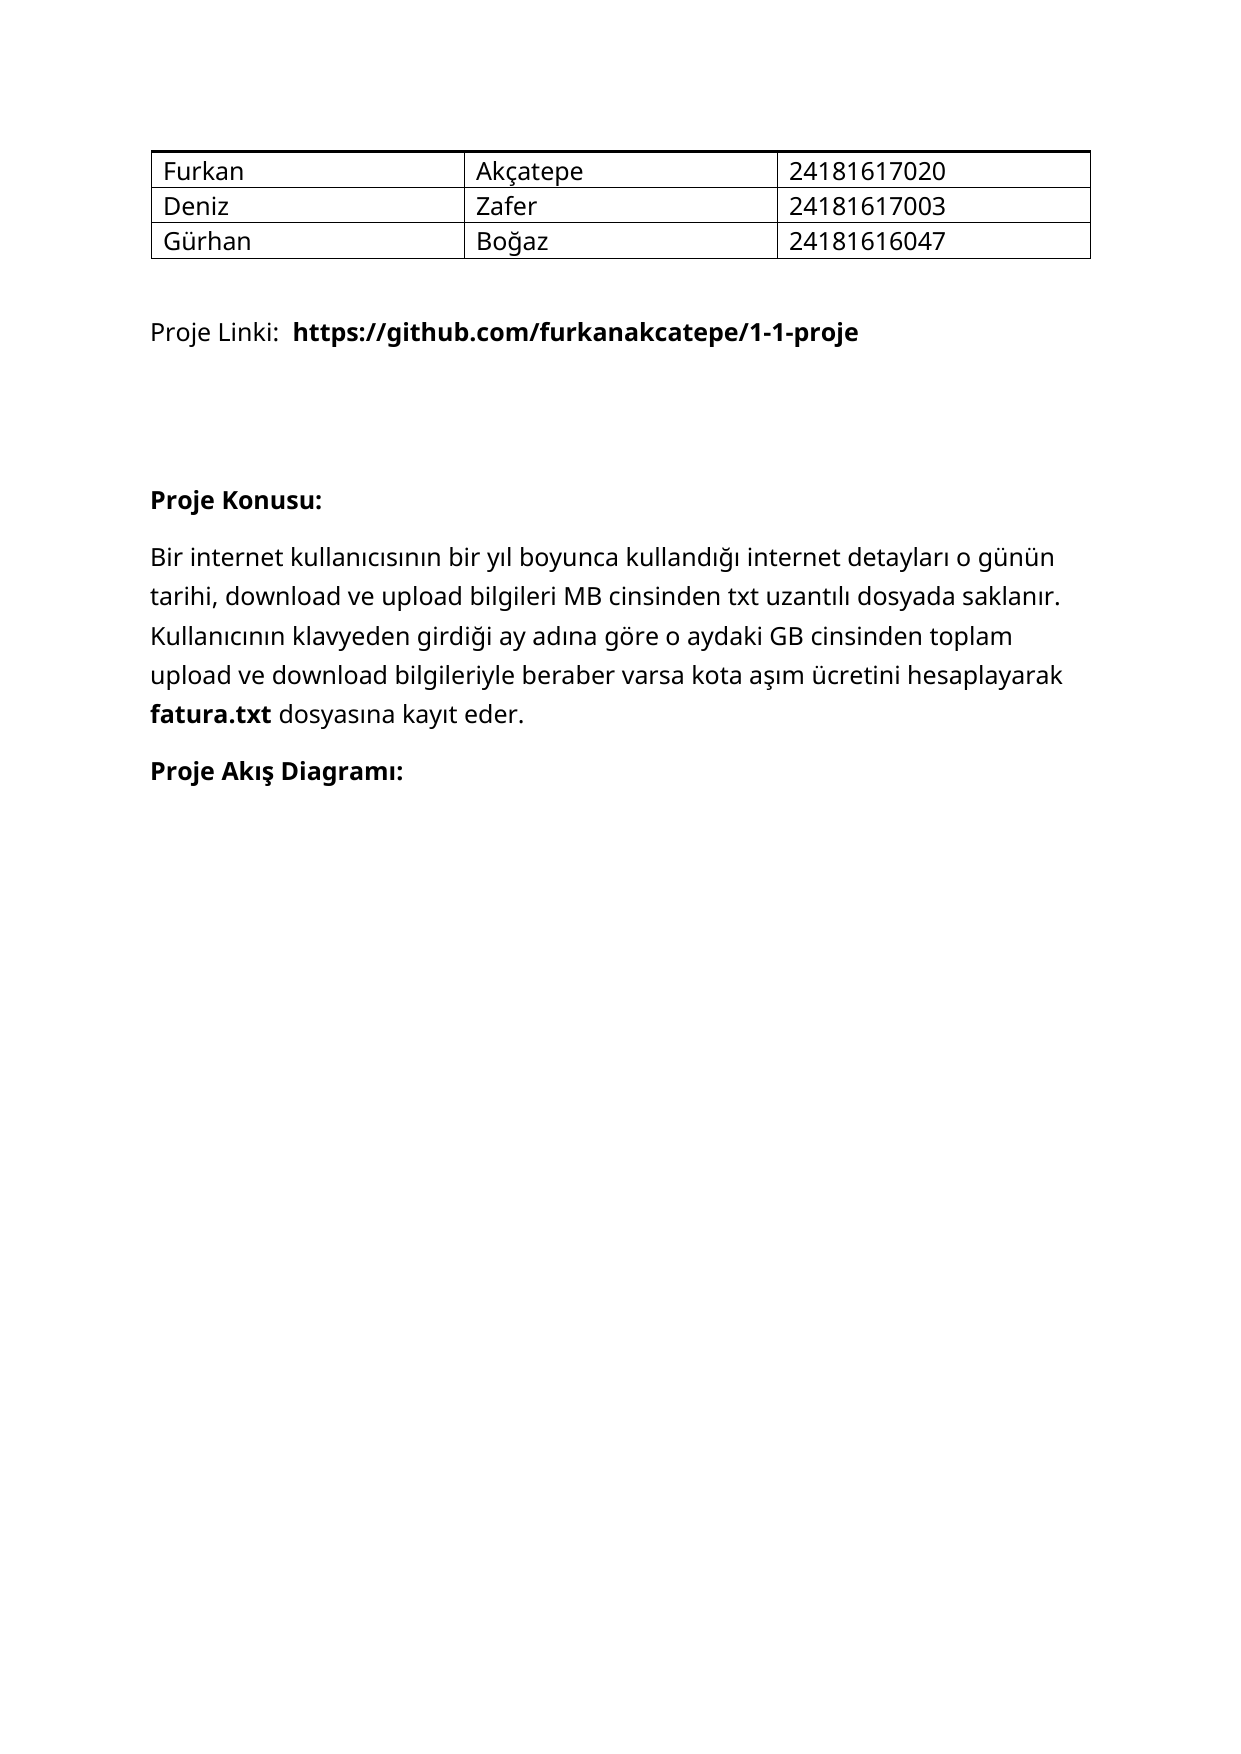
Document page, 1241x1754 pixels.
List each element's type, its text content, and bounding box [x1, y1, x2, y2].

table_cell Furkan [152, 153, 464, 187]
table_cell Deniz [152, 188, 464, 222]
table_cell Akçatepe [465, 153, 777, 187]
table_cell Gürhan [152, 223, 464, 257]
table_cell 24181617003 [778, 188, 1090, 222]
text Proje Linki: https://github.com/furkanakcatepe/1-1-proje [150, 314, 1090, 349]
table_cell Boğaz [465, 223, 777, 257]
table_cell Zafer [465, 188, 777, 222]
table_cell 24181617020 [778, 153, 1090, 187]
table_cell 24181616047 [778, 223, 1090, 257]
text Bir internet kullanıcısının bir yıl boyunca kullandığı internet detayları o günün tarihi, download ve upload bilgileri MB cinsinden txt uzantılı dosyada saklanır. Kullanıcının klavyeden girdiği ay adına göre o aydaki GB cinsinden toplam upload ve download bilgileriyle beraber varsa kota aşım ücretini hesaplayarak fatura.txt dosyasına kayıt eder. [150, 539, 1090, 731]
text Proje Konusu: [150, 483, 1090, 517]
text Proje Akış Diagramı: [150, 753, 1090, 787]
